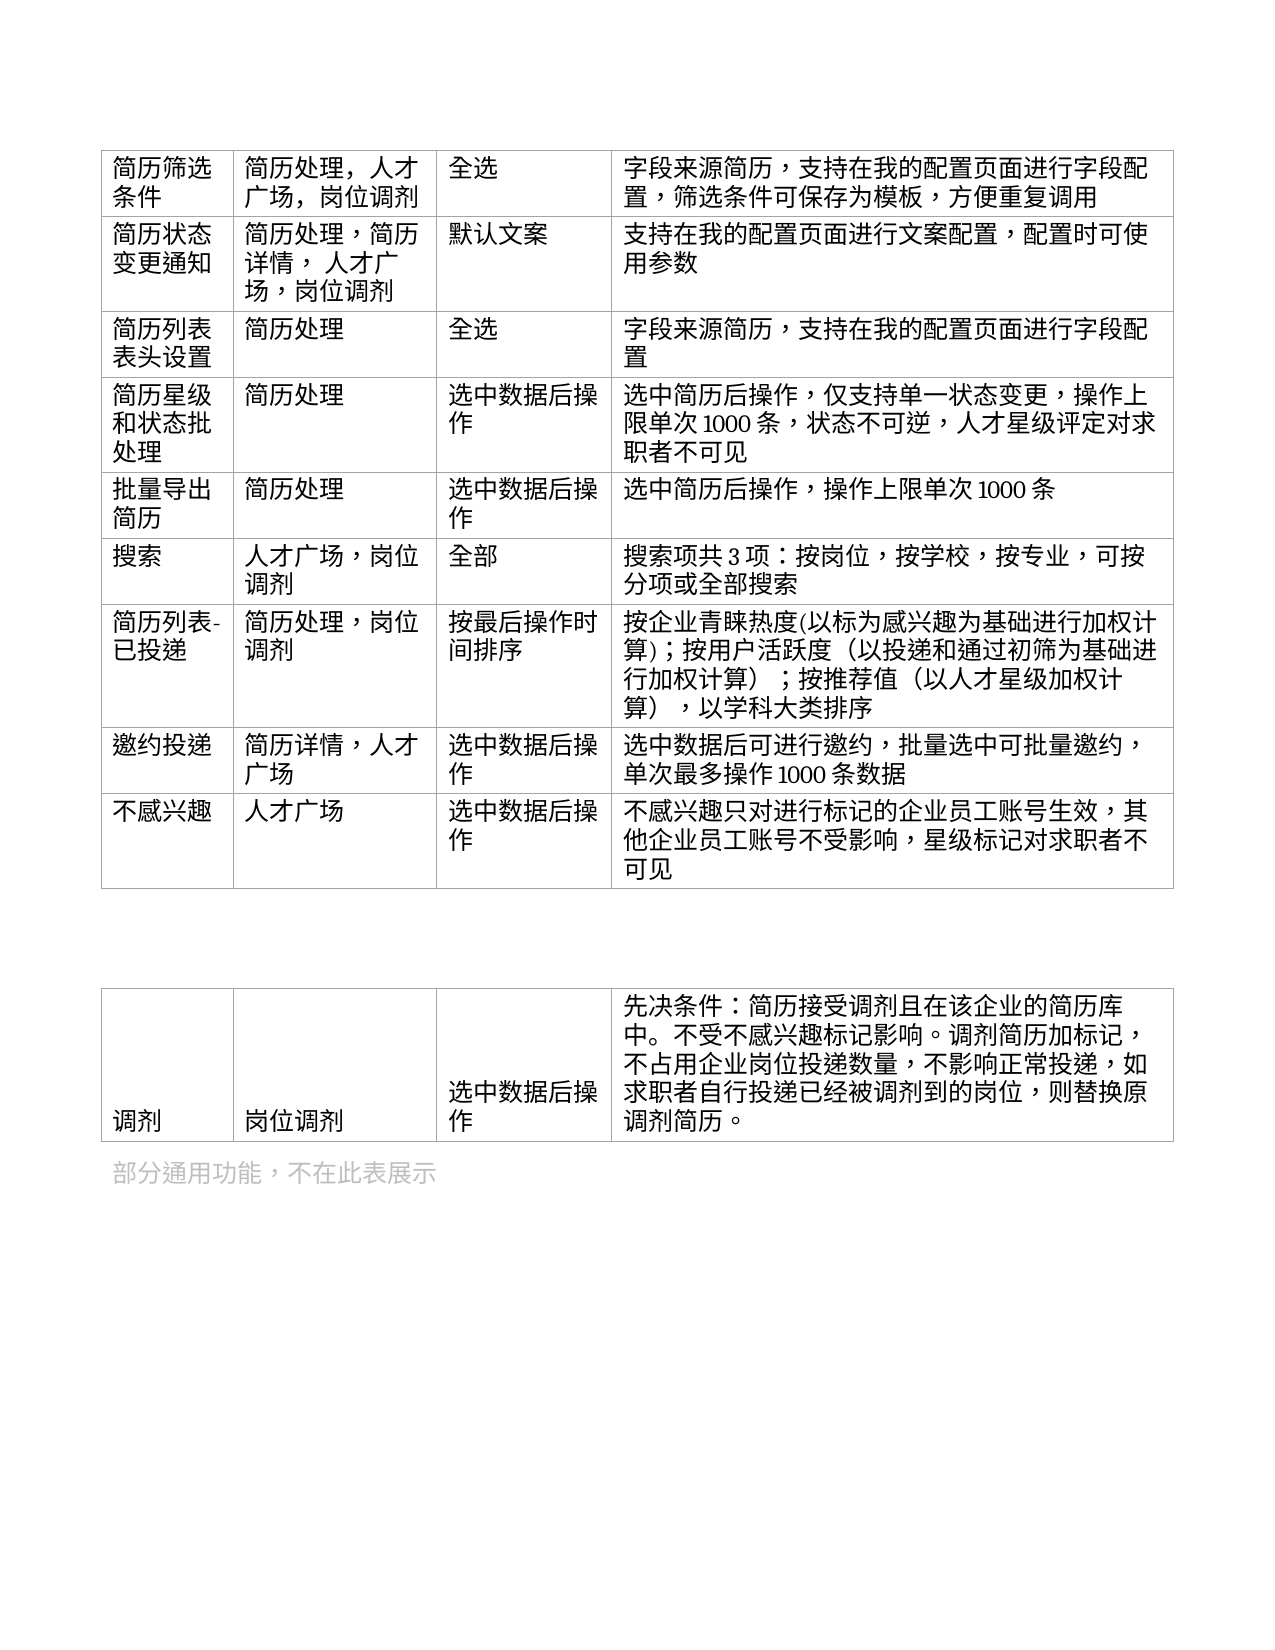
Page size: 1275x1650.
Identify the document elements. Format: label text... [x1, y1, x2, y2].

table_cell 选中数据后操作 [437, 473, 611, 538]
table_cell 简历列表-已投递 [102, 605, 233, 727]
table_cell 简历详情，人才广场 [234, 728, 436, 793]
table_cell 搜索 [102, 539, 233, 604]
table_cell 字段来源简历，支持在我的配置页面进行字段配置 [612, 312, 1173, 377]
table_cell 按最后操作时间排序 [437, 605, 611, 727]
table_cell 选中数据后操作 [437, 728, 611, 793]
table_cell 简历处理 [234, 473, 436, 538]
table_cell 不感兴趣 [102, 794, 233, 888]
table_cell 简历列表表头设置 [102, 312, 233, 377]
table_header 选中数据后操作 [437, 989, 611, 1141]
table_header 先决条件：简历接受调剂且在该企业的简历库中。不受不感兴趣标记影响。调剂简历加标记，不占用企业岗位投递数量，不影响正常投递，如求职者自行投递已经被调剂到的岗位，则替换原调剂简历。 [612, 989, 1173, 1141]
table_cell 简历处理，岗位调剂 [234, 605, 436, 727]
table_cell 字段来源简历，支持在我的配置页面进行字段配置，筛选条件可保存为模板，方便重复调用 [612, 151, 1173, 216]
table_cell 人才广场，岗位调剂 [234, 539, 436, 604]
table_cell 全选 [437, 312, 611, 377]
table_cell 简历星级和状态批处理 [102, 378, 233, 472]
table_cell 简历处理，人才广场，岗位调剂 [234, 151, 436, 216]
table_cell 全部 [437, 539, 611, 604]
table_cell 选中数据后可进行邀约，批量选中可批量邀约，单次最多操作1000条数据 [612, 728, 1173, 793]
text 部分通用功能，不在此表展示 [112, 1160, 1162, 1189]
table_cell 人才广场 [234, 794, 436, 888]
table_cell 邀约投递 [102, 728, 233, 793]
table_cell 选中数据后操作 [437, 794, 611, 888]
table_cell 默认文案 [437, 217, 611, 311]
table_cell 全选 [437, 151, 611, 216]
table_cell 支持在我的配置页面进行文案配置，配置时可使用参数 [612, 217, 1173, 311]
table_header 调剂 [102, 989, 233, 1141]
table_cell 选中简历后操作，仅支持单一状态变更，操作上限单次1000条，状态不可逆，人才星级评定对求职者不可见 [612, 378, 1173, 472]
table_cell 搜索项共3项：按岗位，按学校，按专业，可按分项或全部搜索 [612, 539, 1173, 604]
table_cell 不感兴趣只对进行标记的企业员工账号生效，其他企业员工账号不受影响，星级标记对求职者不可见 [612, 794, 1173, 888]
table_cell 选中数据后操作 [437, 378, 611, 472]
table_cell 简历处理 [234, 312, 436, 377]
table_header 岗位调剂 [234, 989, 436, 1141]
table_cell 选中简历后操作，操作上限单次1000条 [612, 473, 1173, 538]
table_cell 简历处理，简历详情， 人才广场，岗位调剂 [234, 217, 436, 311]
table_cell 批量导出简历 [102, 473, 233, 538]
table_cell 简历状态变更通知 [102, 217, 233, 311]
table_cell 简历筛选条件 [102, 151, 233, 216]
table_cell 按企业青睐热度(以标为感兴趣为基础进行加权计算)；按用户活跃度（以投递和通过初筛为基础进行加权计算）；按推荐值（以人才星级加权计算），以学科大类排序 [612, 605, 1173, 727]
table_cell 简历处理 [234, 378, 436, 472]
